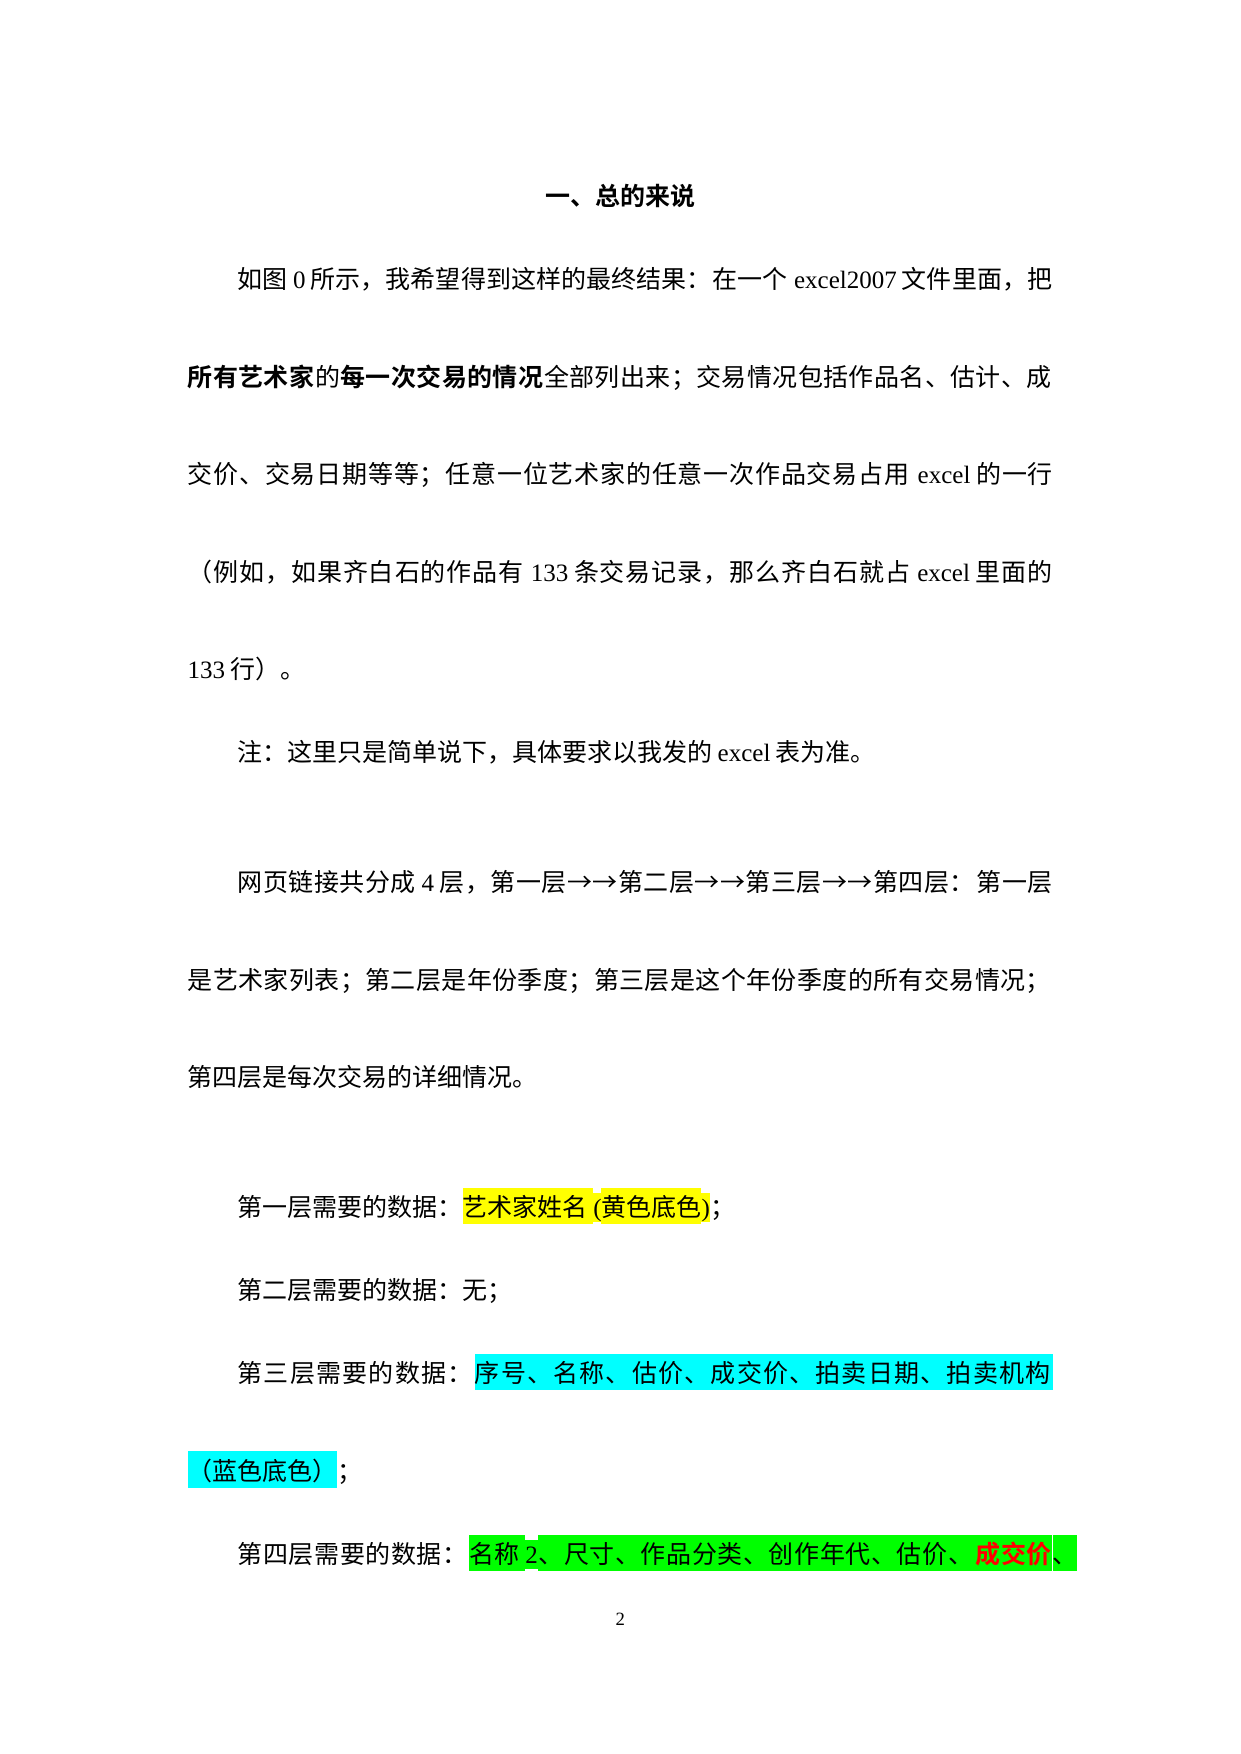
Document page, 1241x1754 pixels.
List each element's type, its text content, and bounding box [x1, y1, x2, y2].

text 第一层需要的数据：艺术家姓名 (黄色底色)； [187, 1173, 1053, 1238]
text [187, 1520, 1053, 1585]
text 网页链接共分成4层，第一层→→第二层→→第三层→→第四层：第一层是艺术家列表；第二层是年份季度；第三层是这个年份季度的所有交易情况；第四层是每次交易的详细情况。 [187, 848, 1053, 1108]
text 一、总的来说 [187, 162, 1053, 227]
text 第二层需要的数据：无； [187, 1256, 1053, 1321]
text 注：这里只是简单说下，具体要求以我发的excel表为准。 [187, 718, 1053, 783]
text 第三层需要的数据：序号、名称、估价、成交价、拍卖日期、拍卖机构（蓝色底色）； [187, 1339, 1053, 1502]
text 如图0所示，我希望得到这样的最终结果：在一个excel2007文件里面，把所有艺术家的每一次交易的情况全部列出来；交易情况包括作品名、估计、成交价、交易日期等等；任意一位艺术家的任意一次作品交易占用excel的一行（例如，如果齐白石的作品有133条交易记录，那么齐白石就占excel里面的133行）。 [187, 245, 1053, 700]
